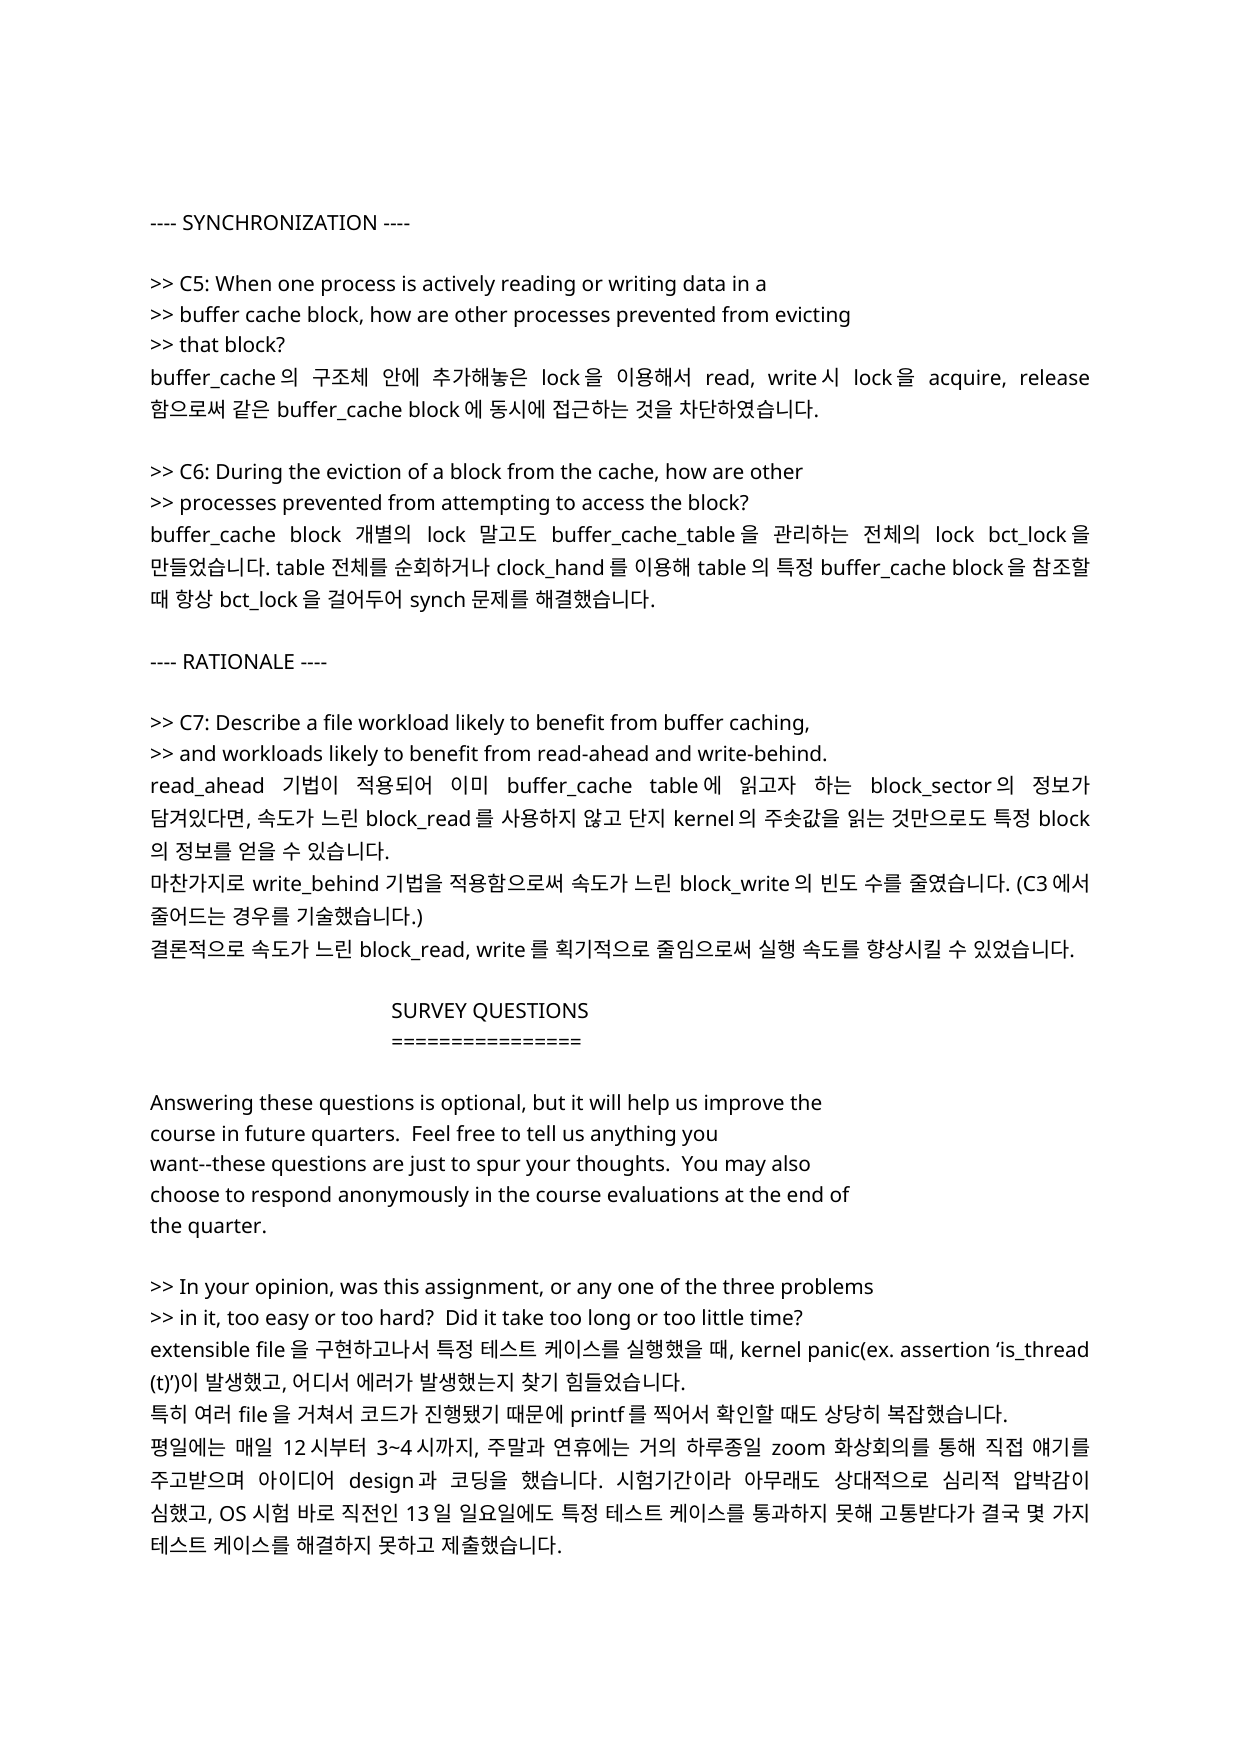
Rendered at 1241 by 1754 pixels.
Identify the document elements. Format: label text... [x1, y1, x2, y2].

text Answering these questions is optional, but it will help us improve the [150, 1088, 1090, 1117]
text ================ [150, 1027, 1090, 1055]
text SURVEY QUESTIONS [150, 996, 1090, 1025]
text >> buffer cache block, how are other processes prevented from evicting [150, 300, 1090, 328]
text buffer_cache의 구조체 안에 추가해놓은 lock을 이용해서 read, write시 lock을 acquire, release 함으로써 같은 buffer_cache block에 동시에 접근하는 것을 차단하였습니다. [150, 361, 1090, 424]
text >> C7: Describe a file workload likely to benefit from buffer caching, [150, 708, 1090, 737]
text 평일에는 매일 12시부터 3~4시까지, 주말과 연휴에는 거의 하루종일 zoom 화상회의를 통해 직접 얘기를 주고받으며 아이디어 design과 코딩을 했습니다. 시험기간이라 아무래도 상대적으로 심리적 압박감이 심했고, OS 시험 바로 직전인 13일 일요일에도 특정 테스트 케이스를 통과하지 못해 고통받다가 결국 몇 가지 테스트 케이스를 해결하지 못하고 제출했습니다. [150, 1431, 1090, 1560]
text >> and workloads likely to benefit from read-ahead and write-behind. [150, 739, 1090, 767]
text read_ahead 기법이 적용되어 이미 buffer_cache table에 읽고자 하는 block_sector의 정보가 담겨있다면, 속도가 느린 block_read를 사용하지 않고 단지 kernel의 주솟값을 읽는 것만으로도 특정 block의 정보를 얻을 수 있습니다. [150, 769, 1090, 865]
text >> In your opinion, was this assignment, or any one of the three problems [150, 1272, 1090, 1300]
text extensible file을 구현하고나서 특정 테스트 케이스를 실행했을 때, kernel panic(ex. assertion ‘is_thread (t)’)이 발생했고, 어디서 에러가 발생했는지 찾기 힘들었습니다. [150, 1333, 1090, 1396]
text choose to respond anonymously in the course evaluations at the end of [150, 1180, 1090, 1208]
text ---- SYNCHRONIZATION ---- [150, 208, 1090, 236]
text >> that block? [150, 330, 1090, 359]
text 결론적으로 속도가 느린 block_read, write를 획기적으로 줄임으로써 실행 속도를 향상시킬 수 있었습니다. [150, 933, 1090, 963]
text want--these questions are just to spur your thoughts. You may also [150, 1149, 1090, 1178]
text course in future quarters. Feel free to tell us anything you [150, 1119, 1090, 1147]
text buffer_cache block 개별의 lock 말고도 buffer_cache_table을 관리하는 전체의 lock bct_lock을 만들었습니다. table 전체를 순회하거나 clock_hand를 이용해 table의 특정 buffer_cache block을 참조할 때 항상 bct_lock을 걸어두어 synch 문제를 해결했습니다. [150, 518, 1090, 614]
text the quarter. [150, 1211, 1090, 1239]
text >> processes prevented from attempting to access the block? [150, 488, 1090, 516]
text >> in it, too easy or too hard? Did it take too long or too little time? [150, 1303, 1090, 1331]
text >> C6: During the eviction of a block from the cache, how are other [150, 457, 1090, 485]
text 마찬가지로 write_behind 기법을 적용함으로써 속도가 느린 block_write의 빈도 수를 줄였습니다. (C3에서 줄어드는 경우를 기술했습니다.) [150, 868, 1090, 931]
text >> C5: When one process is actively reading or writing data in a [150, 269, 1090, 297]
text 특히 여러 file을 거쳐서 코드가 진행됐기 때문에 printf를 찍어서 확인할 때도 상당히 복잡했습니다. [150, 1399, 1090, 1429]
text ---- RATIONALE ---- [150, 647, 1090, 675]
